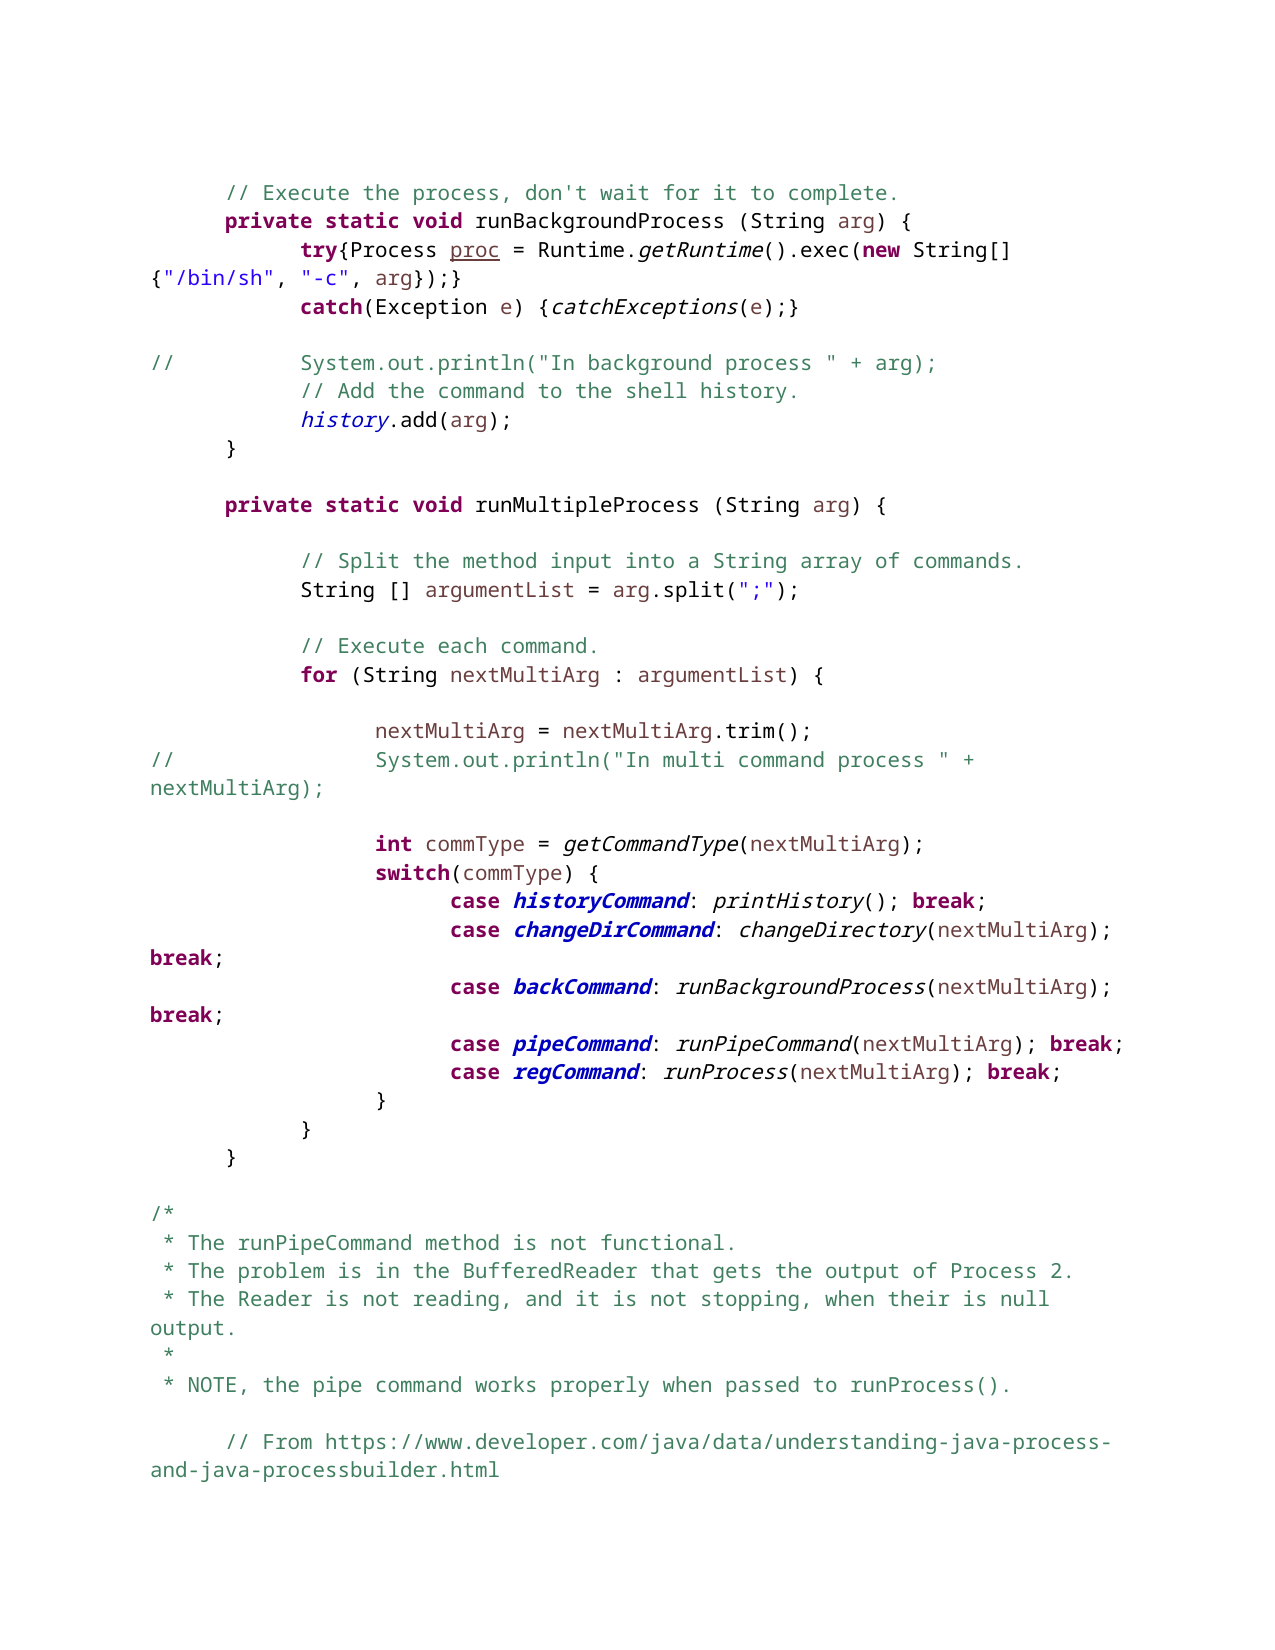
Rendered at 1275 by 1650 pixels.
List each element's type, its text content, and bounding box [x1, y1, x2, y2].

text case pipeCommand: runPipeCommand(nextMultiArg); break; [150, 1029, 1125, 1057]
text nextMultiArg = nextMultiArg.trim(); [150, 716, 1125, 745]
text String [] argumentList = arg.split(";"); [150, 575, 1125, 603]
text for (String nextMultiArg : argumentList) { [150, 660, 1125, 688]
text private static void runBackgroundProcess (String arg) { [150, 206, 1125, 235]
text case regCommand: runProcess(nextMultiArg); break; [150, 1057, 1125, 1086]
text // Execute the process, don't wait for it to complete. [150, 178, 1125, 206]
text switch(commType) { [150, 858, 1125, 886]
text // Execute each command. [150, 631, 1125, 660]
text * The problem is in the BufferedReader that gets the output of Process 2. [150, 1256, 1125, 1284]
text } [150, 1086, 1125, 1114]
text * The Reader is not reading, and it is not stopping, when their is null output. [150, 1284, 1125, 1341]
text catch(Exception e) {catchExceptions(e);} [150, 292, 1125, 320]
text } [150, 433, 1125, 462]
text private static void runMultipleProcess (String arg) { [150, 490, 1125, 518]
text // From https://www.developer.com/java/data/understanding-java-process-and-java-processbuilder.html [150, 1427, 1125, 1484]
text // System.out.println("In background process " + arg); [150, 348, 1125, 377]
text // Split the method input into a String array of commands. [150, 546, 1125, 575]
text case backCommand: runBackgroundProcess(nextMultiArg); break; [150, 972, 1125, 1029]
text case changeDirCommand: changeDirectory(nextMultiArg); break; [150, 915, 1125, 972]
text try{Process proc = Runtime.getRuntime().exec(new String[] {"/bin/sh", "-c", arg});} [150, 235, 1125, 292]
text * [150, 1341, 1125, 1370]
text // Add the command to the shell history. [150, 377, 1125, 405]
text history.add(arg); [150, 405, 1125, 433]
text } [150, 1142, 1125, 1171]
text case historyCommand: printHistory(); break; [150, 886, 1125, 915]
text * The runPipeCommand method is not functional. [150, 1228, 1125, 1256]
text } [150, 1114, 1125, 1142]
text int commType = getCommandType(nextMultiArg); [150, 829, 1125, 858]
text * NOTE, the pipe command works properly when passed to runProcess(). [150, 1370, 1125, 1398]
text // System.out.println("In multi command process " + nextMultiArg); [150, 745, 1125, 802]
text /* [150, 1199, 1125, 1228]
